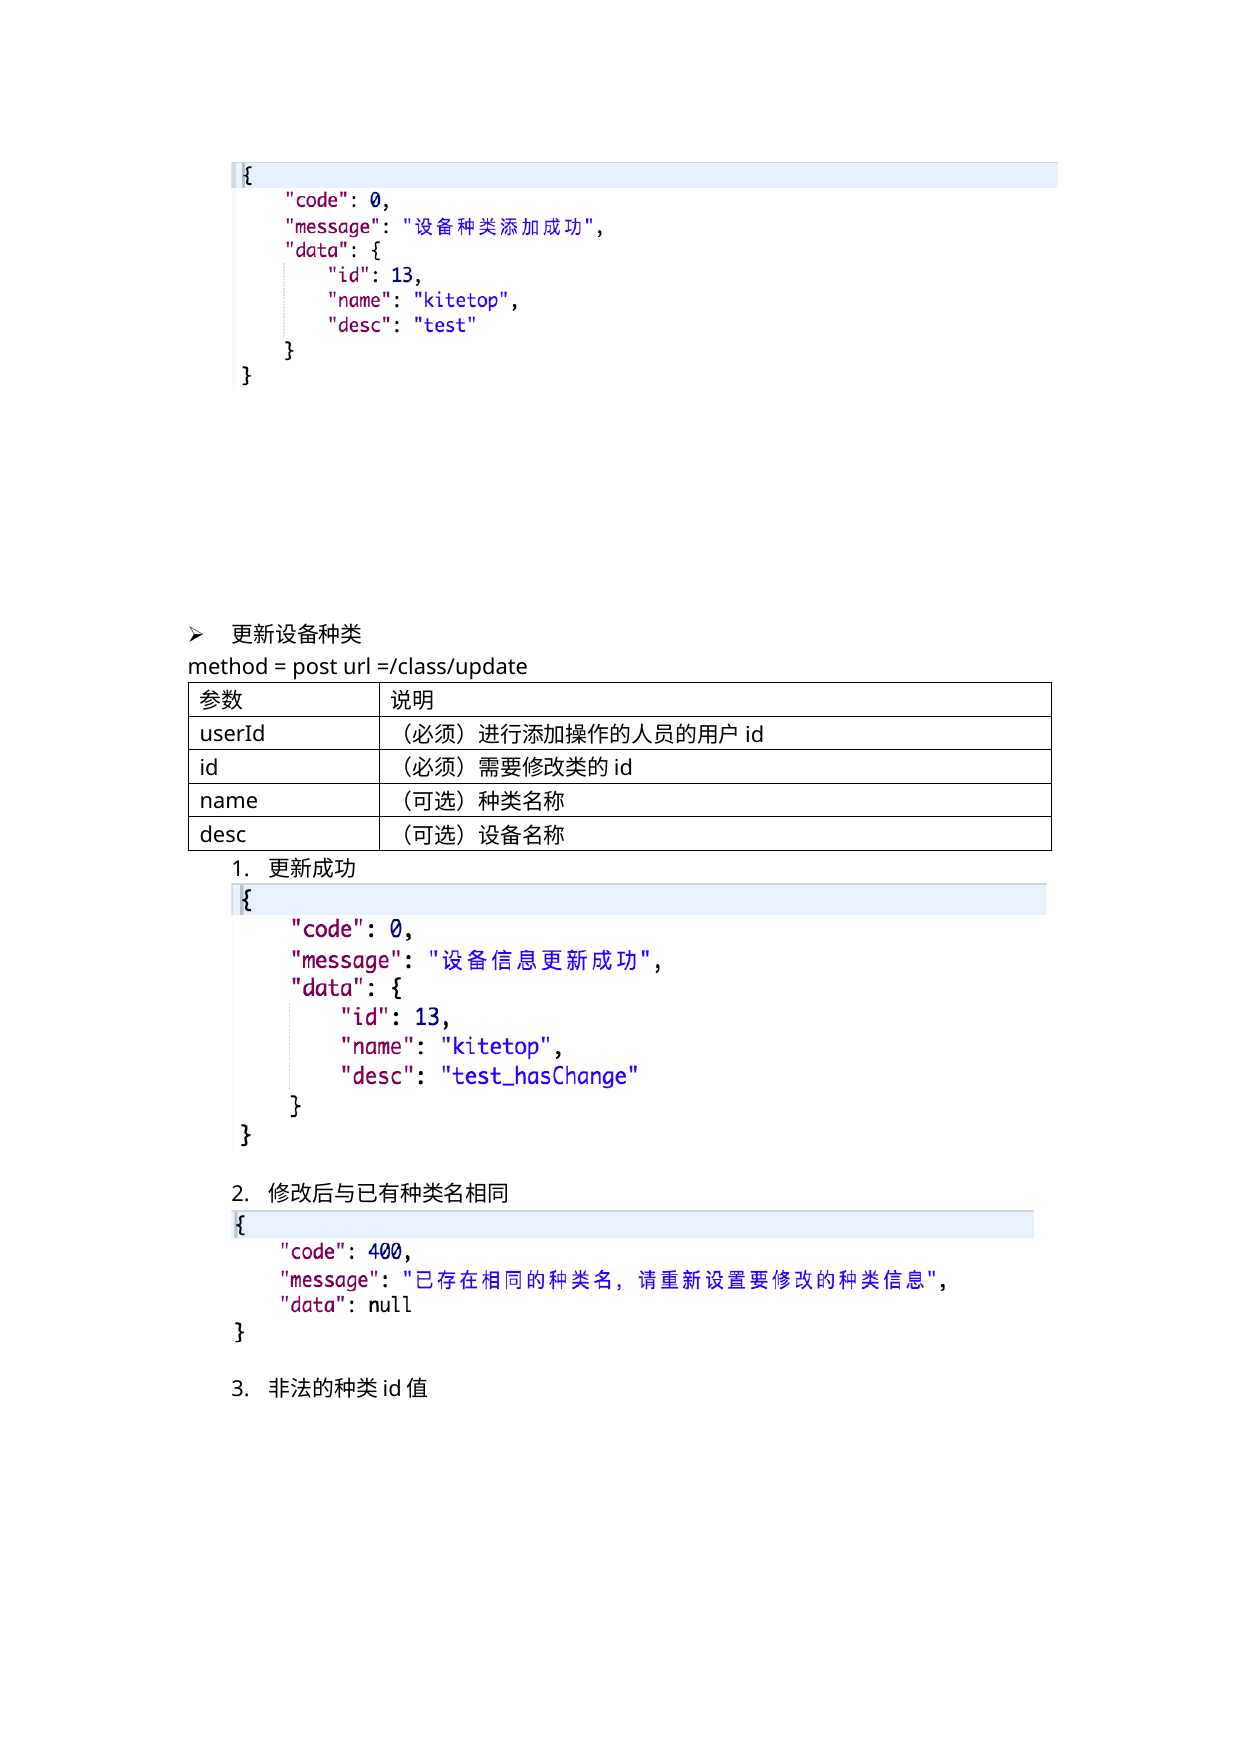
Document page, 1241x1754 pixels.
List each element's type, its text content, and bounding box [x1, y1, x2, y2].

text method = post url =/class/update [187, 649, 1053, 682]
table_cell userId [189, 717, 379, 749]
table_cell name [189, 784, 379, 816]
table_cell （可选）种类名称 [380, 784, 1051, 816]
table_header 说明 [380, 683, 1051, 716]
list 更新设备种类 [187, 617, 1053, 649]
table_cell （必须）需要修改类的id [380, 750, 1051, 783]
picture [231, 1208, 1034, 1367]
table_cell id [189, 750, 379, 783]
picture [231, 883, 1047, 1155]
table_header 参数 [189, 683, 379, 716]
list 更新成功 [231, 851, 1053, 883]
table_cell desc [189, 817, 379, 850]
list 非法的种类id值 [231, 1371, 1053, 1403]
list 修改后与已有种类名相同 [231, 1176, 1053, 1208]
picture [231, 162, 1058, 391]
table_cell （可选）设备名称 [380, 817, 1051, 850]
table_cell （必须）进行添加操作的人员的用户id [380, 717, 1051, 749]
